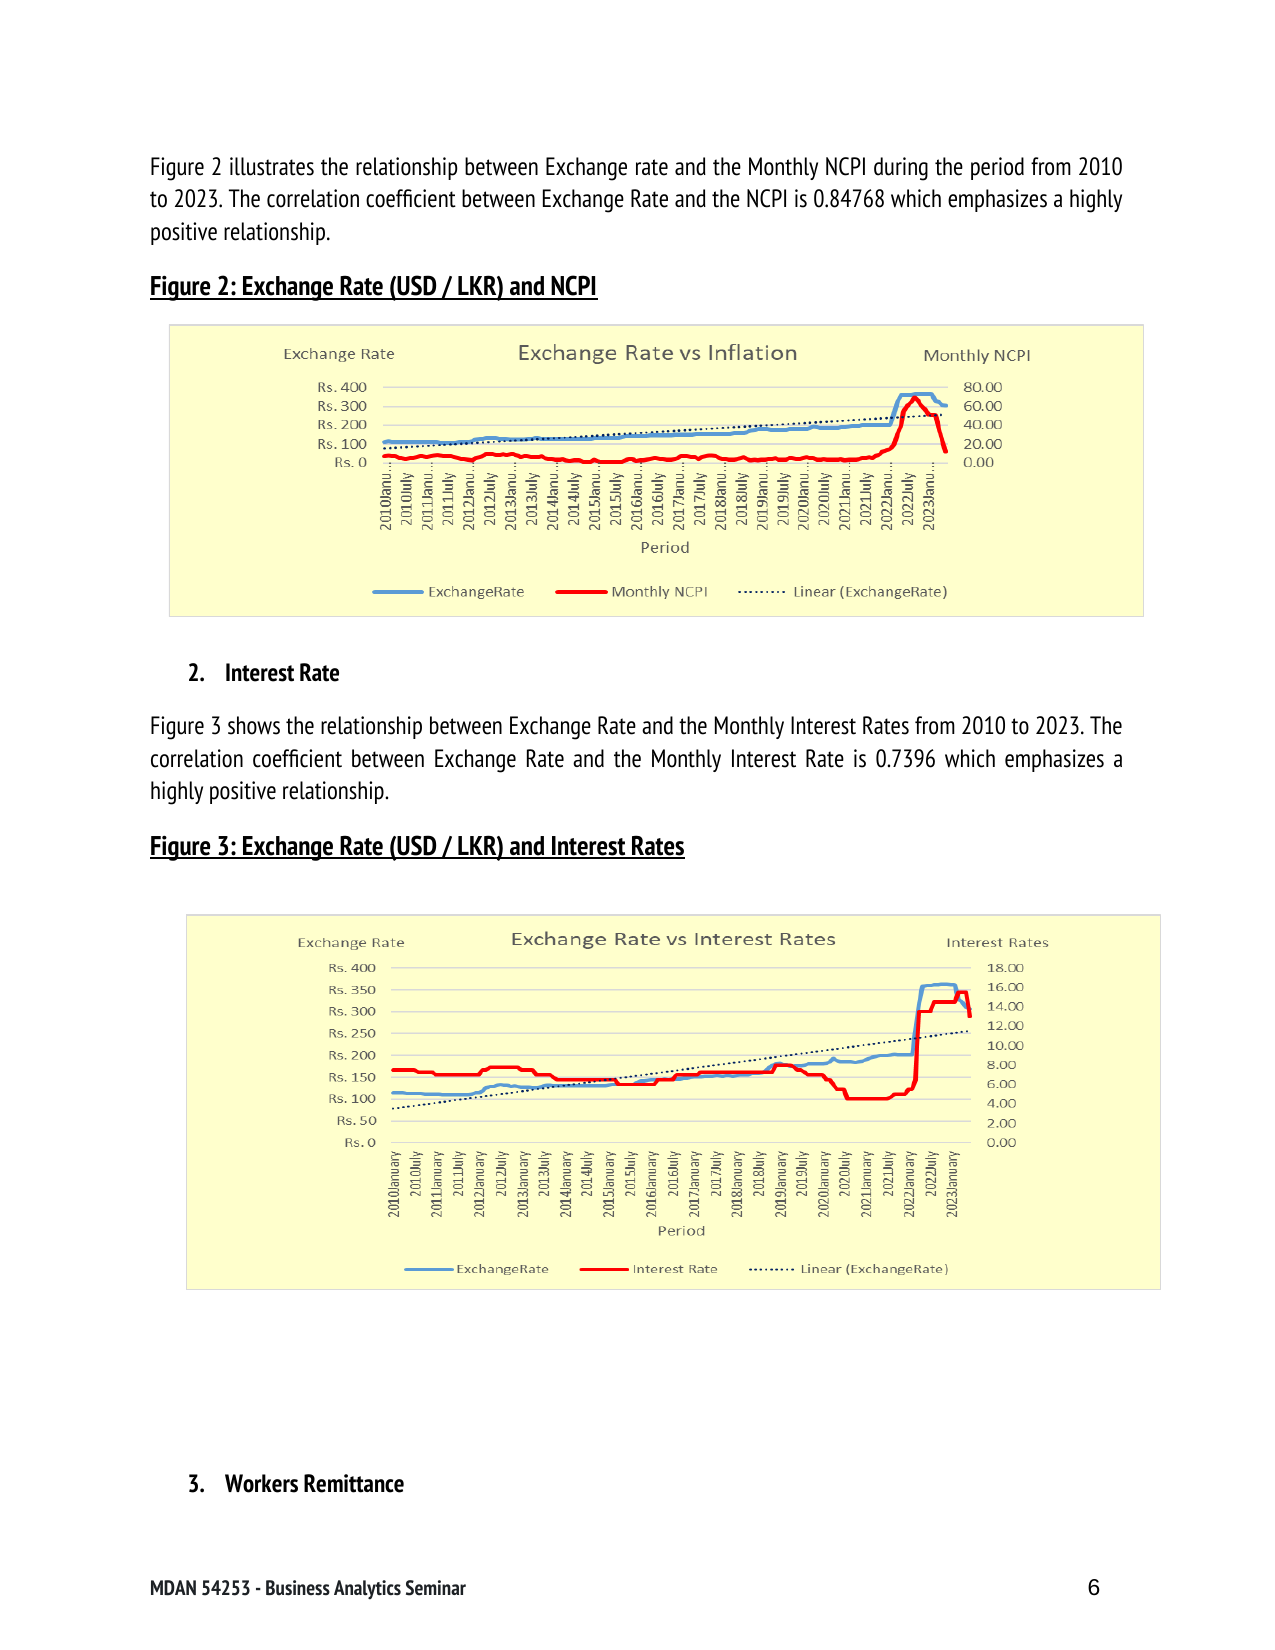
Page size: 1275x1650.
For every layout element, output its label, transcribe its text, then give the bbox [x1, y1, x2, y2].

list Interest Rate [187, 617, 1125, 688]
list Workers Remittance [187, 1467, 1125, 1499]
text Figure 2 illustrates the relationship between Exchange rate and the Monthly NCPI during the period from 2010 to 2023. The correlation coefficient between Exchange Rate and the NCPI is 0.84768 which emphasizes a highly positive relationship. [150, 150, 1125, 247]
text Figure 3 shows the relationship between Exchange Rate and the Monthly Interest Rates from 2010 to 2023. The correlation coefficient between Exchange Rate and the Monthly Interest Rate is 0.7396 which emphasizes a highly positive relationship. [150, 709, 1125, 806]
picture [168, 324, 1144, 617]
picture [186, 914, 1161, 1290]
text Figure 3: Exchange Rate (USD / LKR) and Interest Rates [150, 827, 1125, 862]
text Figure 2: Exchange Rate (USD / LKR) and NCPI [150, 268, 1125, 303]
